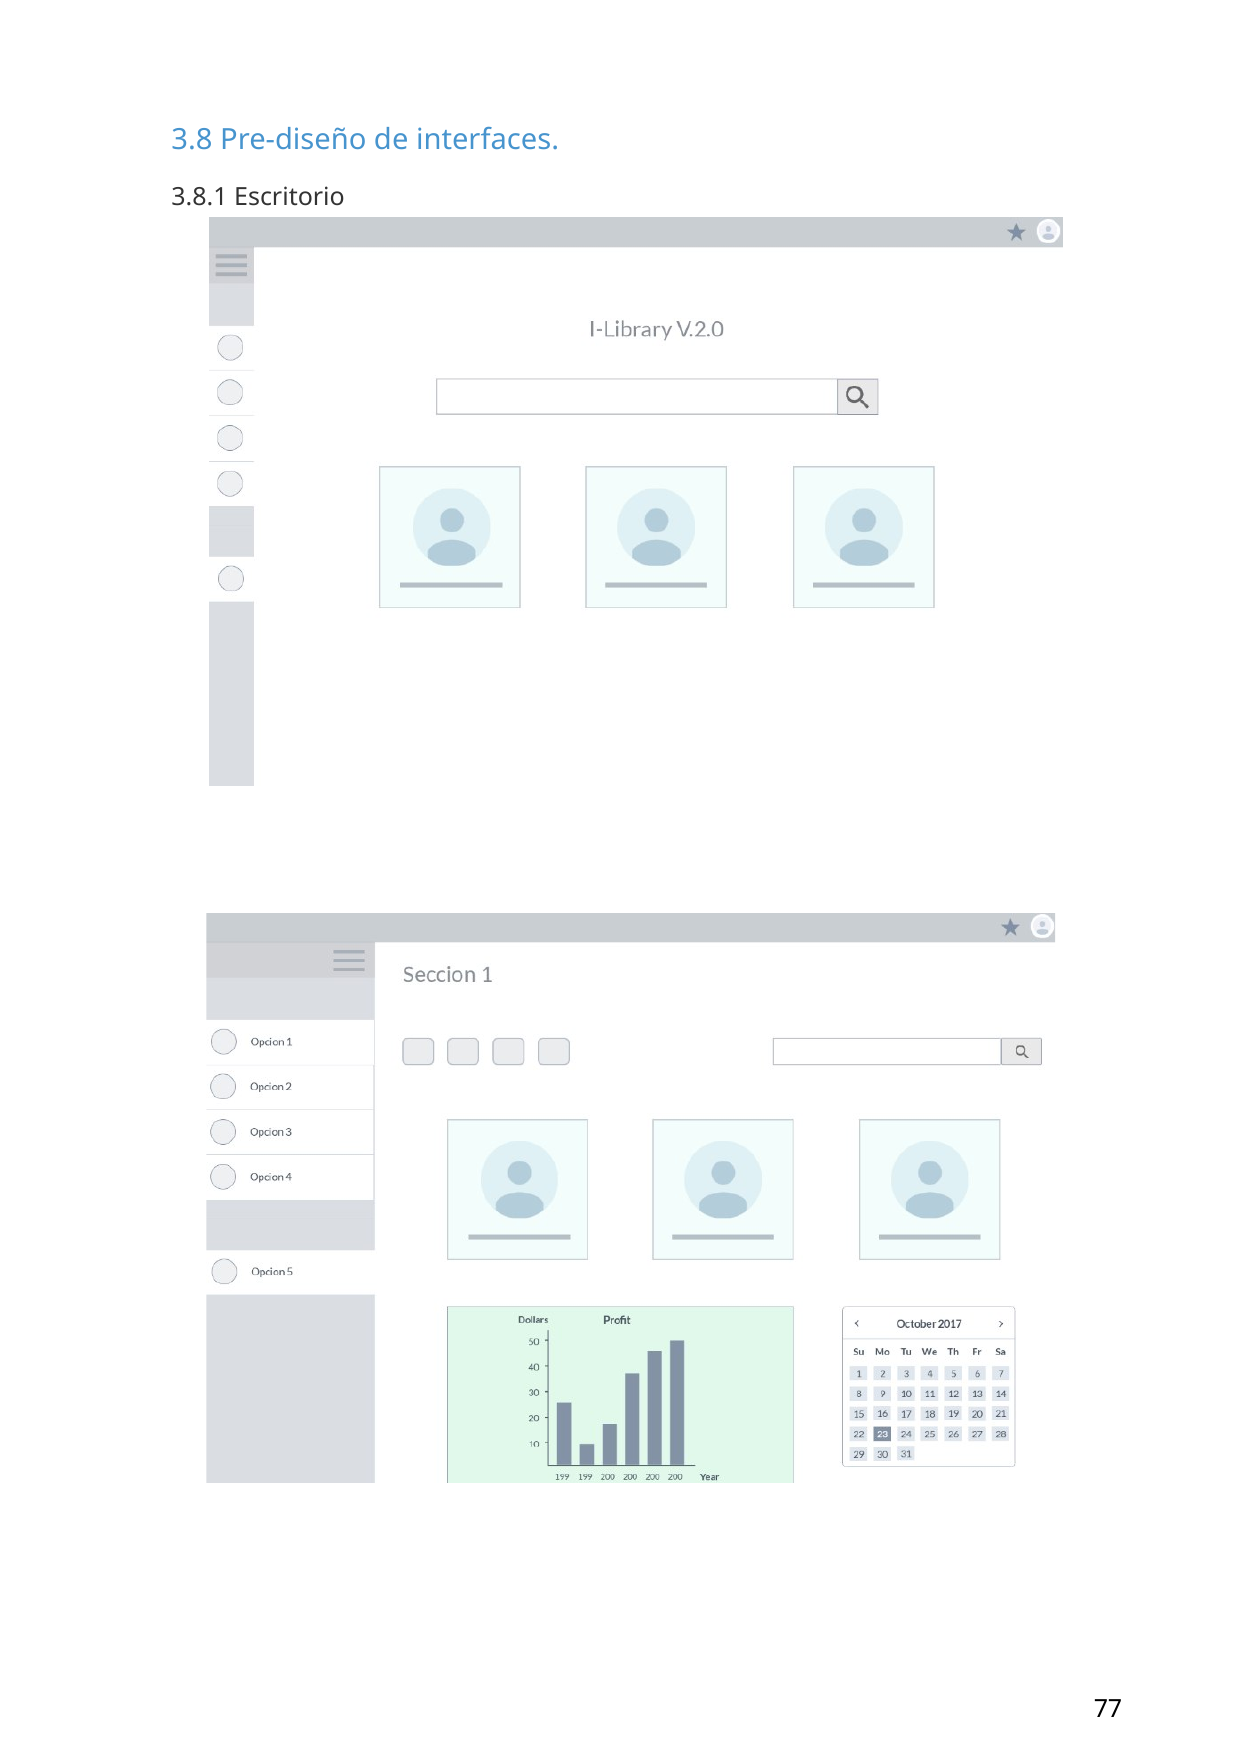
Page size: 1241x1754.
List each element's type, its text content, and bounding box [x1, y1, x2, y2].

picture [209, 217, 1063, 786]
picture [206, 913, 1056, 1483]
text 3.8.1 Escritorio [171, 178, 1122, 212]
text 3.8 Pre-diseño de interfaces. [171, 118, 1122, 158]
